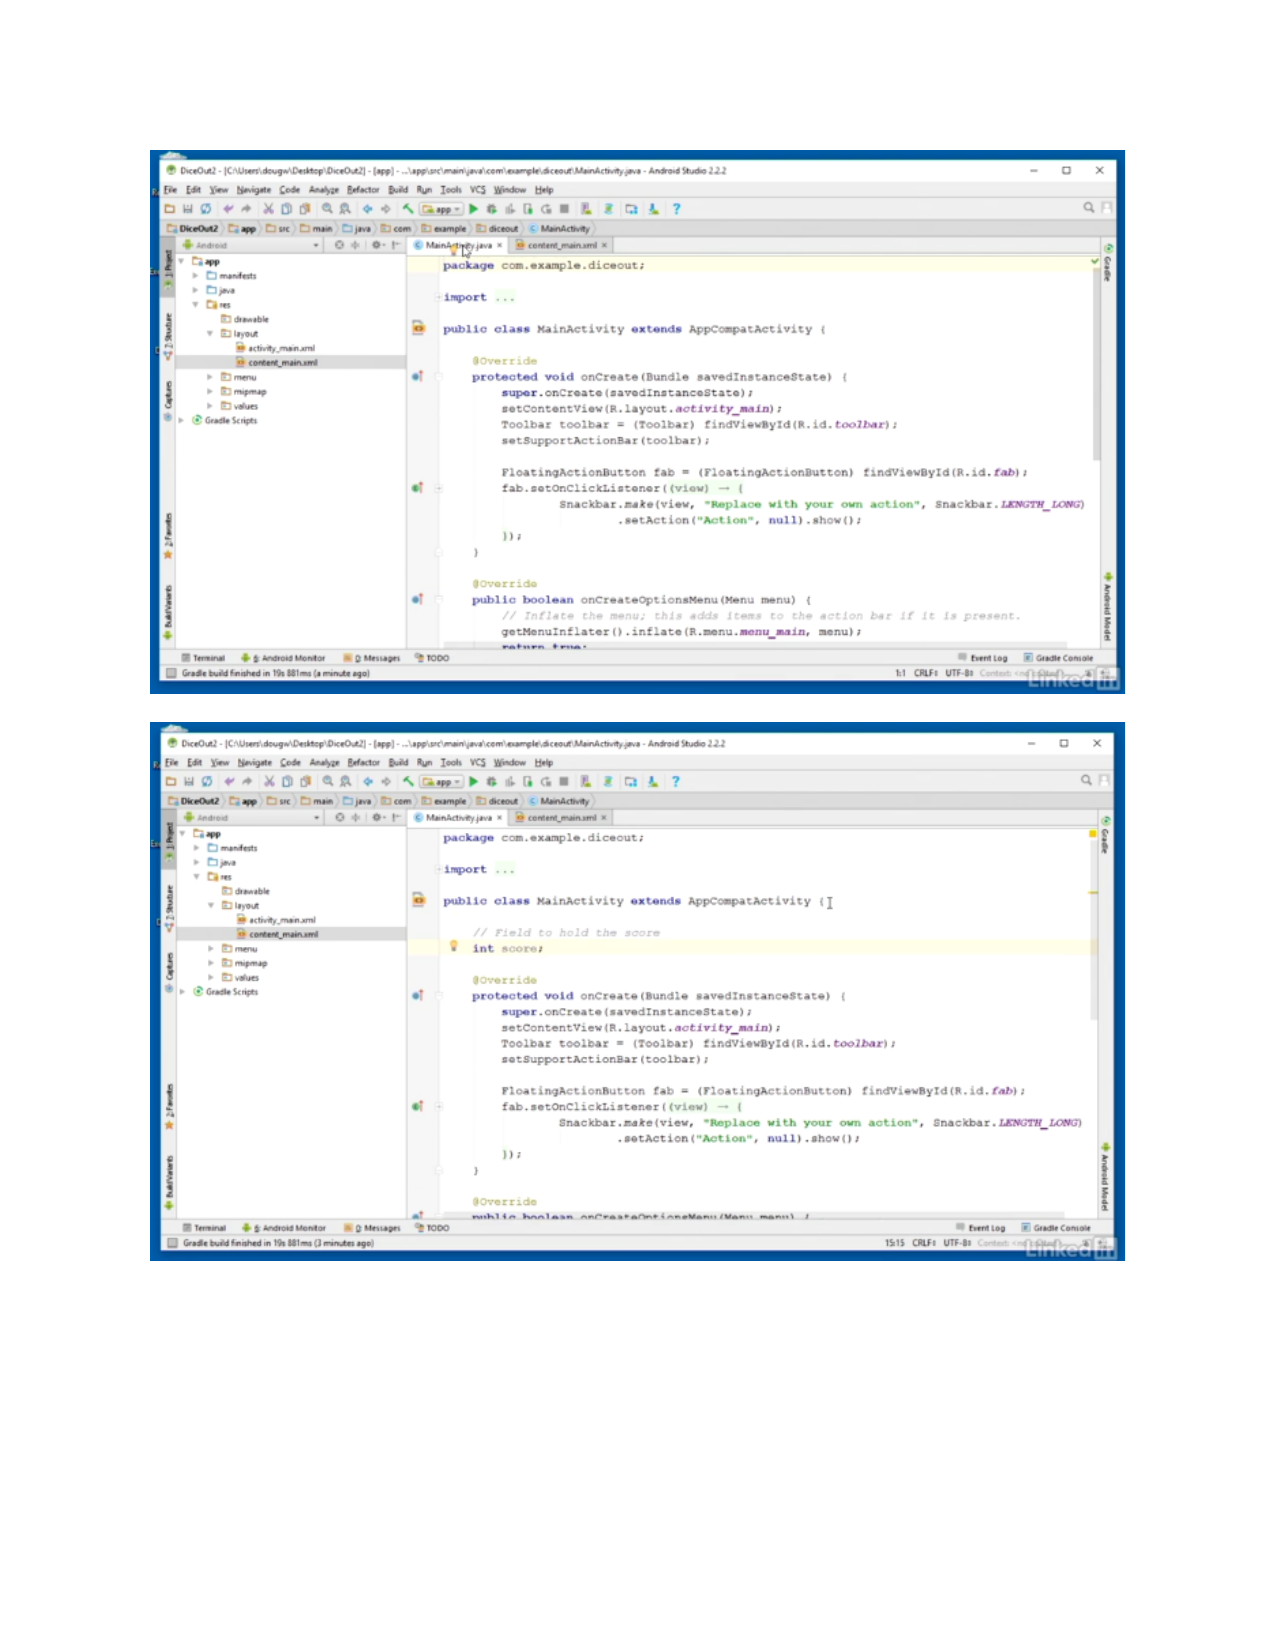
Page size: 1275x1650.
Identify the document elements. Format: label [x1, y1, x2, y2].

picture [150, 150, 1125, 694]
picture [150, 722, 1125, 1261]
